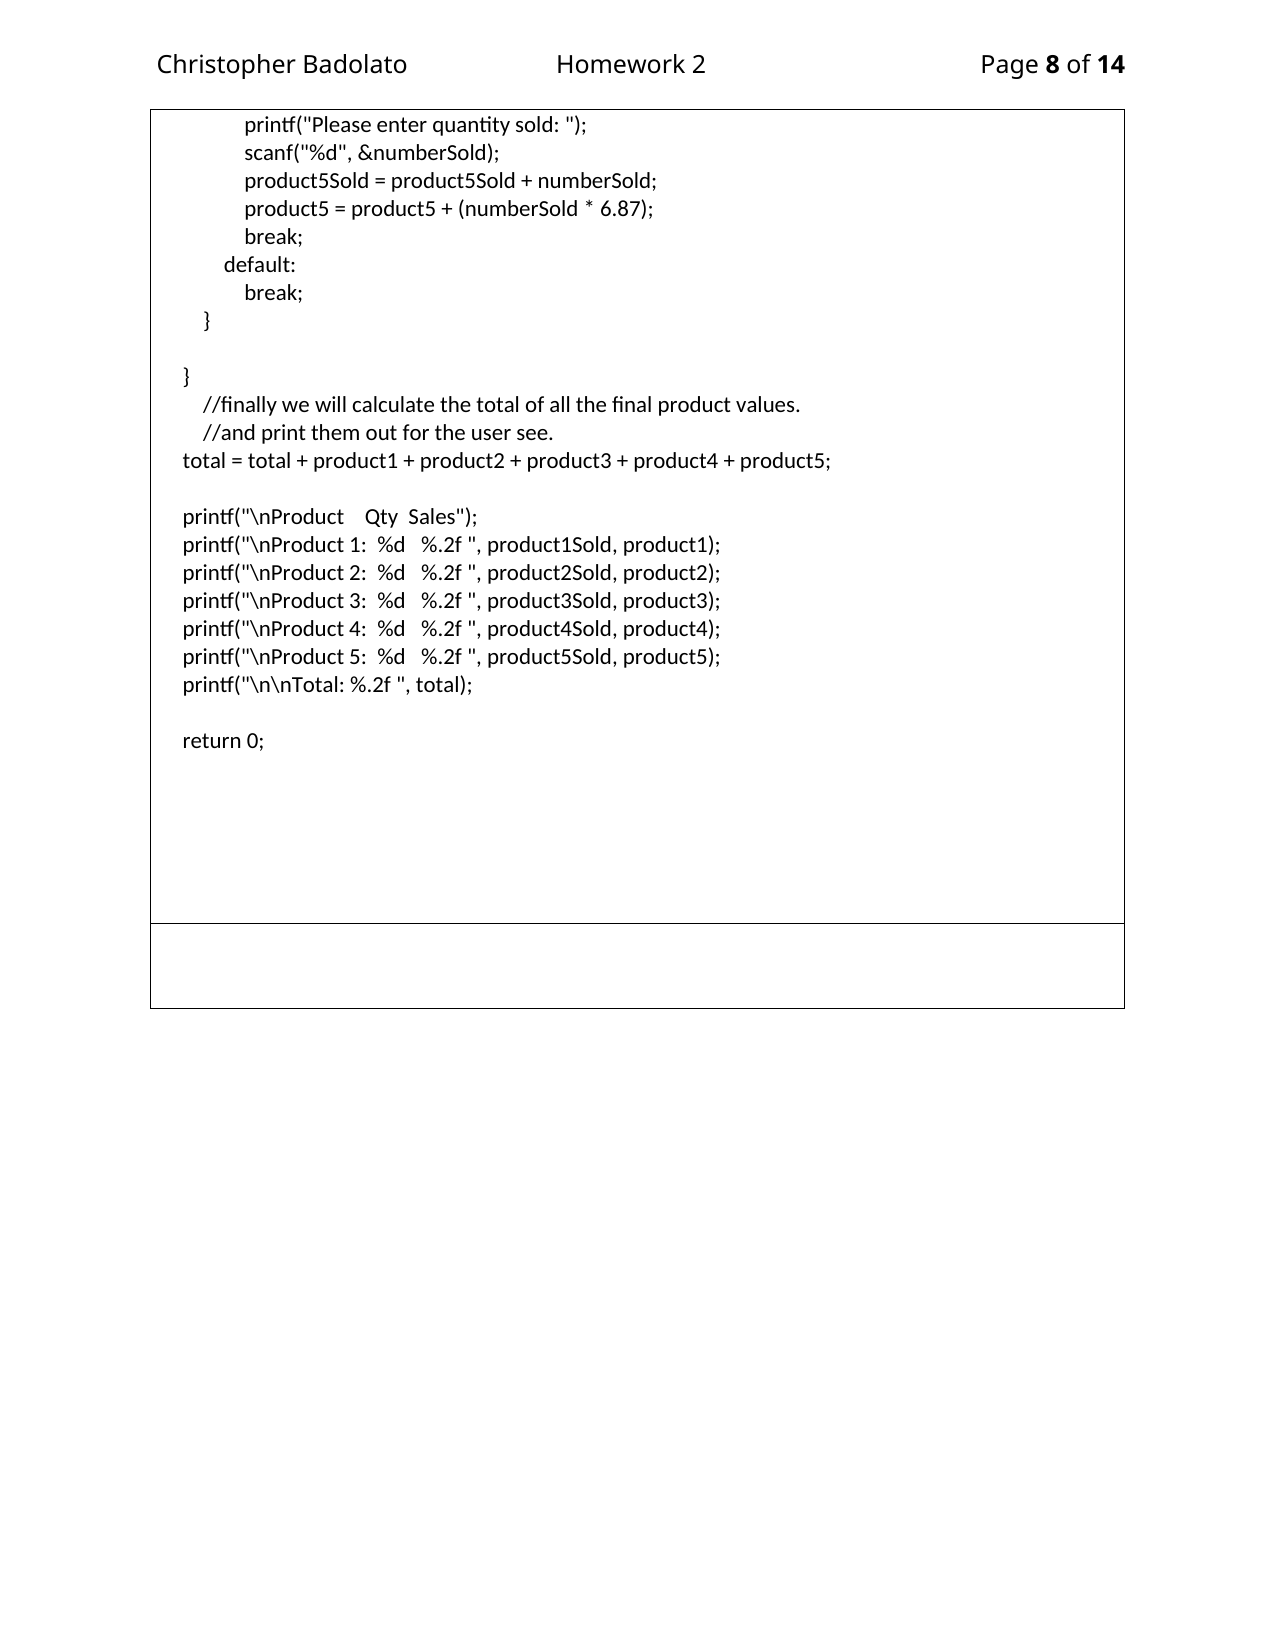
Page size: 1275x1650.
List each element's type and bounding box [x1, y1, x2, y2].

table_cell [151, 110, 1124, 923]
table_cell [151, 924, 1124, 1008]
